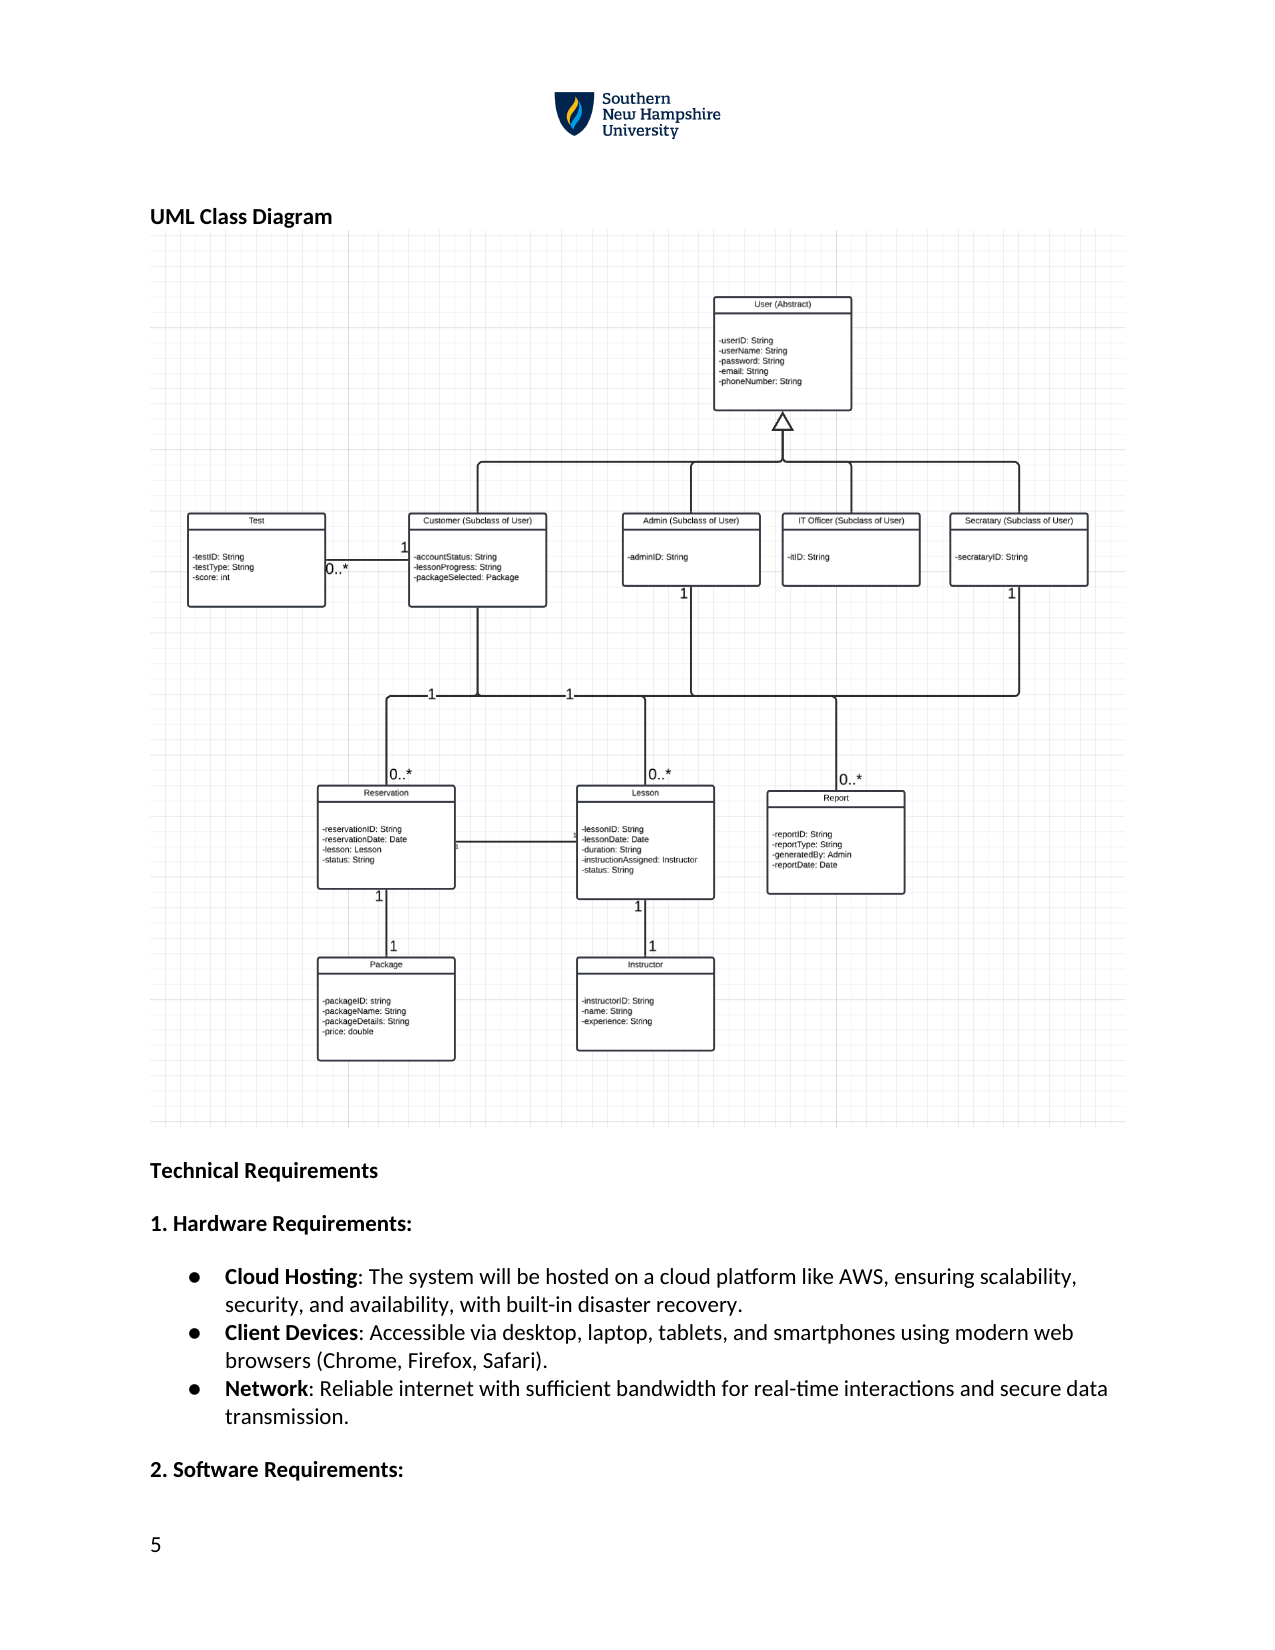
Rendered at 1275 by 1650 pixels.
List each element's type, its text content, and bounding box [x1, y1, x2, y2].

list Cloud Hosting: The system will be hosted on a cloud platform like AWS, ensuring scalability, security, and availability, with built-in disaster recovery. [187, 1262, 1125, 1318]
list Network: Reliable internet with sufficient bandwidth for real-time interactions and secure data transmission. [187, 1374, 1125, 1430]
picture [546, 75, 729, 154]
text 1. Hardware Requirements: [150, 1209, 1125, 1237]
text 2. Software Requirements: [150, 1455, 1125, 1483]
subtitle UML Class Diagram [150, 202, 1125, 230]
subtitle Technical Requirements [150, 1156, 1125, 1184]
list Client Devices: Accessible via desktop, laptop, tablets, and smartphones using modern web browsers (Chrome, Firefox, Safari). [187, 1318, 1125, 1374]
picture [150, 230, 1125, 1128]
